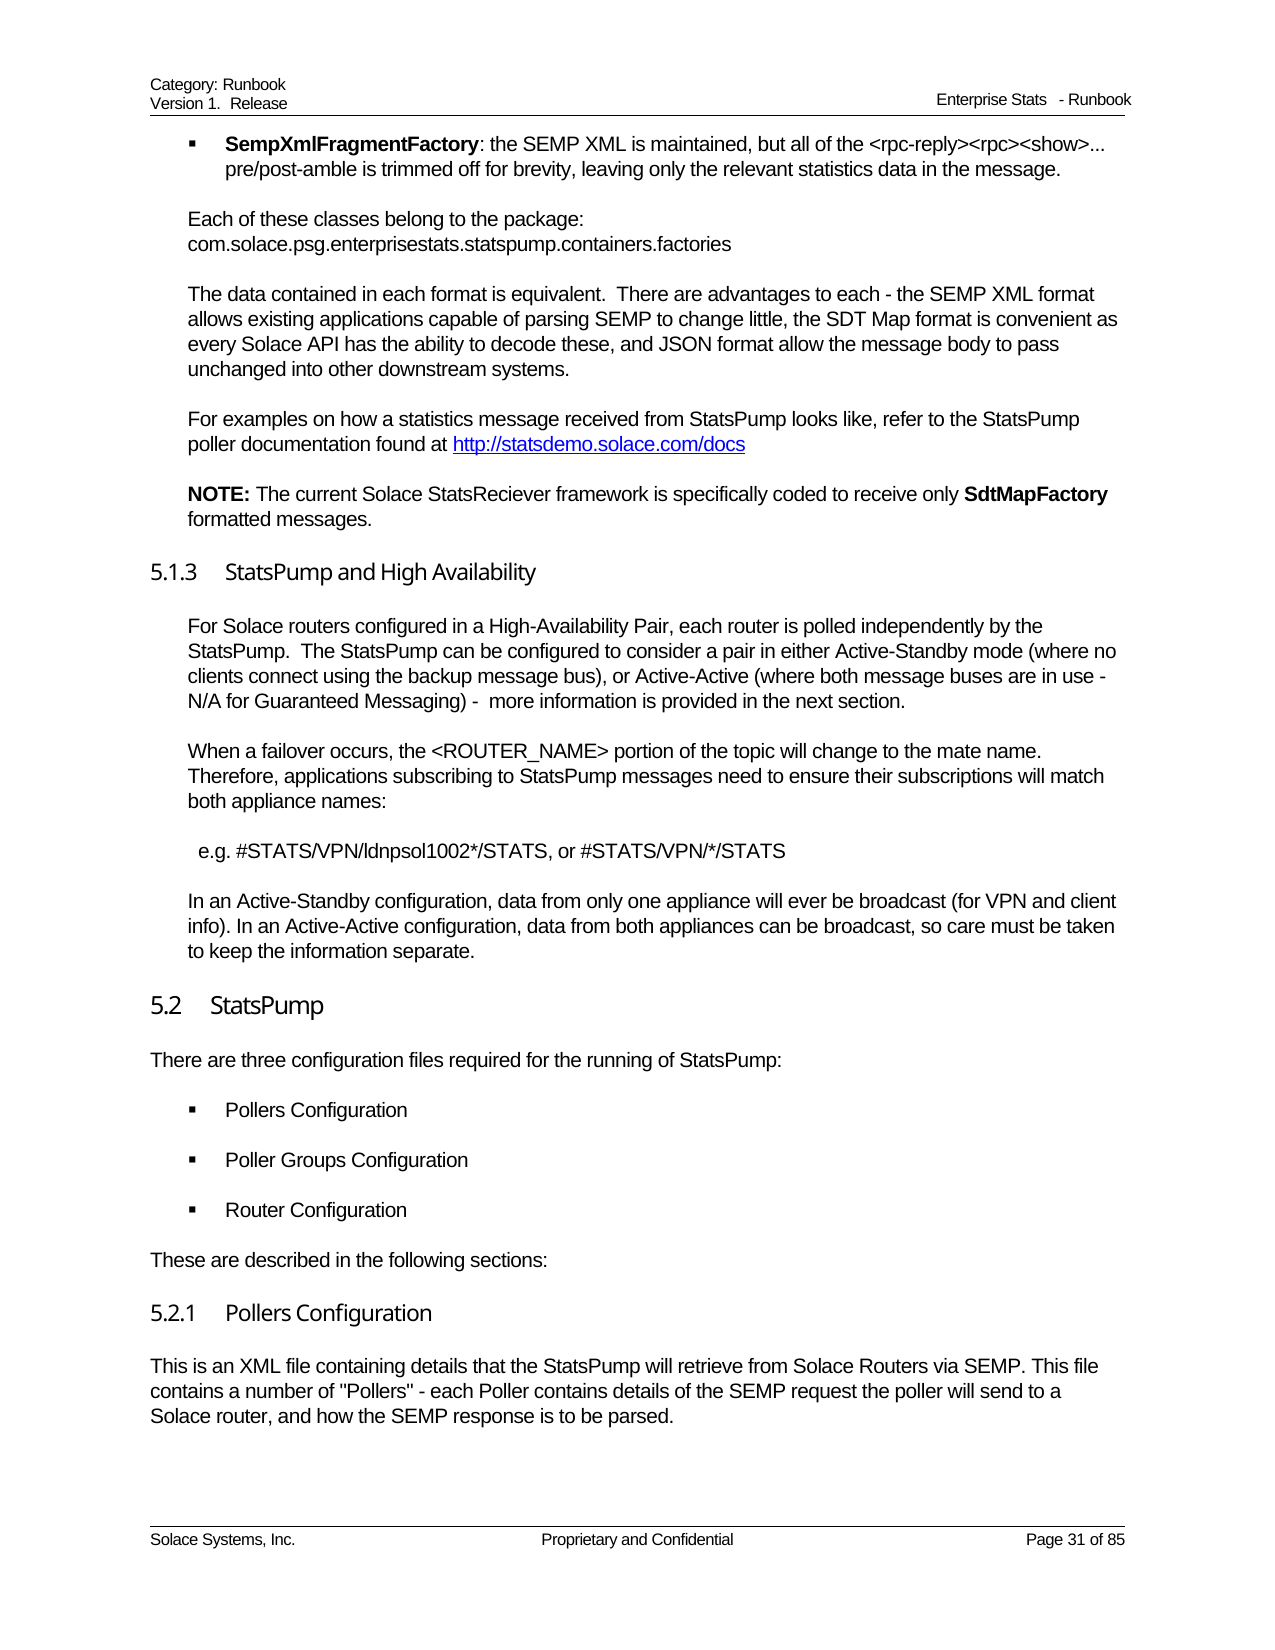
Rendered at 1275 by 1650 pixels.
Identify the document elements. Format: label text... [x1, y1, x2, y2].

list Poller Groups Configuration [187, 1147, 1125, 1172]
text This is an XML file containing details that the StatsPump will retrieve from Solace Routers via SEMP. This file contains a number of "Pollers" - each Poller contains details of the SEMP request the poller will send to a Solace router, and how the SEMP response is to be parsed. [150, 1353, 1125, 1428]
text For Solace routers configured in a High-Availability Pair, each router is polled independently by the StatsPump. The StatsPump can be configured to consider a pair in either Active-Standby mode (where no clients connect using the backup message bus), or Active-Active (where both message buses are in use - N/A for Guaranteed Messaging) - more information is provided in the next section. [187, 612, 1125, 712]
text e.g. #STATS/VPN/ldnpsol1002*/STATS, or #STATS/VPN/*/STATS [187, 837, 1125, 862]
list Router Configuration [187, 1197, 1125, 1222]
subtitle StatsPump and High Availability [150, 556, 1125, 587]
text These are described in the following sections: [150, 1247, 1125, 1272]
text When a failover occurs, the <ROUTER_NAME> portion of the topic will change to the mate name. Therefore, applications subscribing to StatsPump messages need to ensure their subscriptions will match both appliance names: [187, 737, 1125, 812]
text In an Active-Standby configuration, data from only one appliance will ever be broadcast (for VPN and client info). In an Active-Active configuration, data from both appliances can be broadcast, so care must be taken to keep the information separate. [187, 887, 1125, 962]
text For examples on how a statistics message received from StatsPump looks like, refer to the StatsPump poller documentation found at http://statsdemo.solace.com/docs [187, 406, 1125, 456]
text The data contained in each format is equivalent. There are advantages to each - the SEMP XML format allows existing applications capable of parsing SEMP to change little, the SDT Map format is convenient as every Solace API has the ability to decode these, and JSON format allow the message body to pass unchanged into other downstream systems. [187, 281, 1125, 381]
list Pollers Configuration [187, 1097, 1125, 1122]
subtitle Pollers Configuration [150, 1297, 1125, 1328]
text NOTE: The current Solace StatsReciever framework is specifically coded to receive only SdtMapFactory formatted messages. [187, 481, 1125, 531]
text There are three configuration files required for the running of StatsPump: [150, 1047, 1125, 1072]
text Each of these classes belong to the package: com.solace.psg.enterprisestats.statspump.containers.factories [187, 206, 1125, 256]
list SempXmlFragmentFactory: the SEMP XML is maintained, but all of the <rpc-reply><rpc><show>... pre/post-amble is trimmed off for brevity, leaving only the relevant statistics data in the message. [187, 131, 1125, 181]
subtitle StatsPump [150, 987, 1125, 1022]
